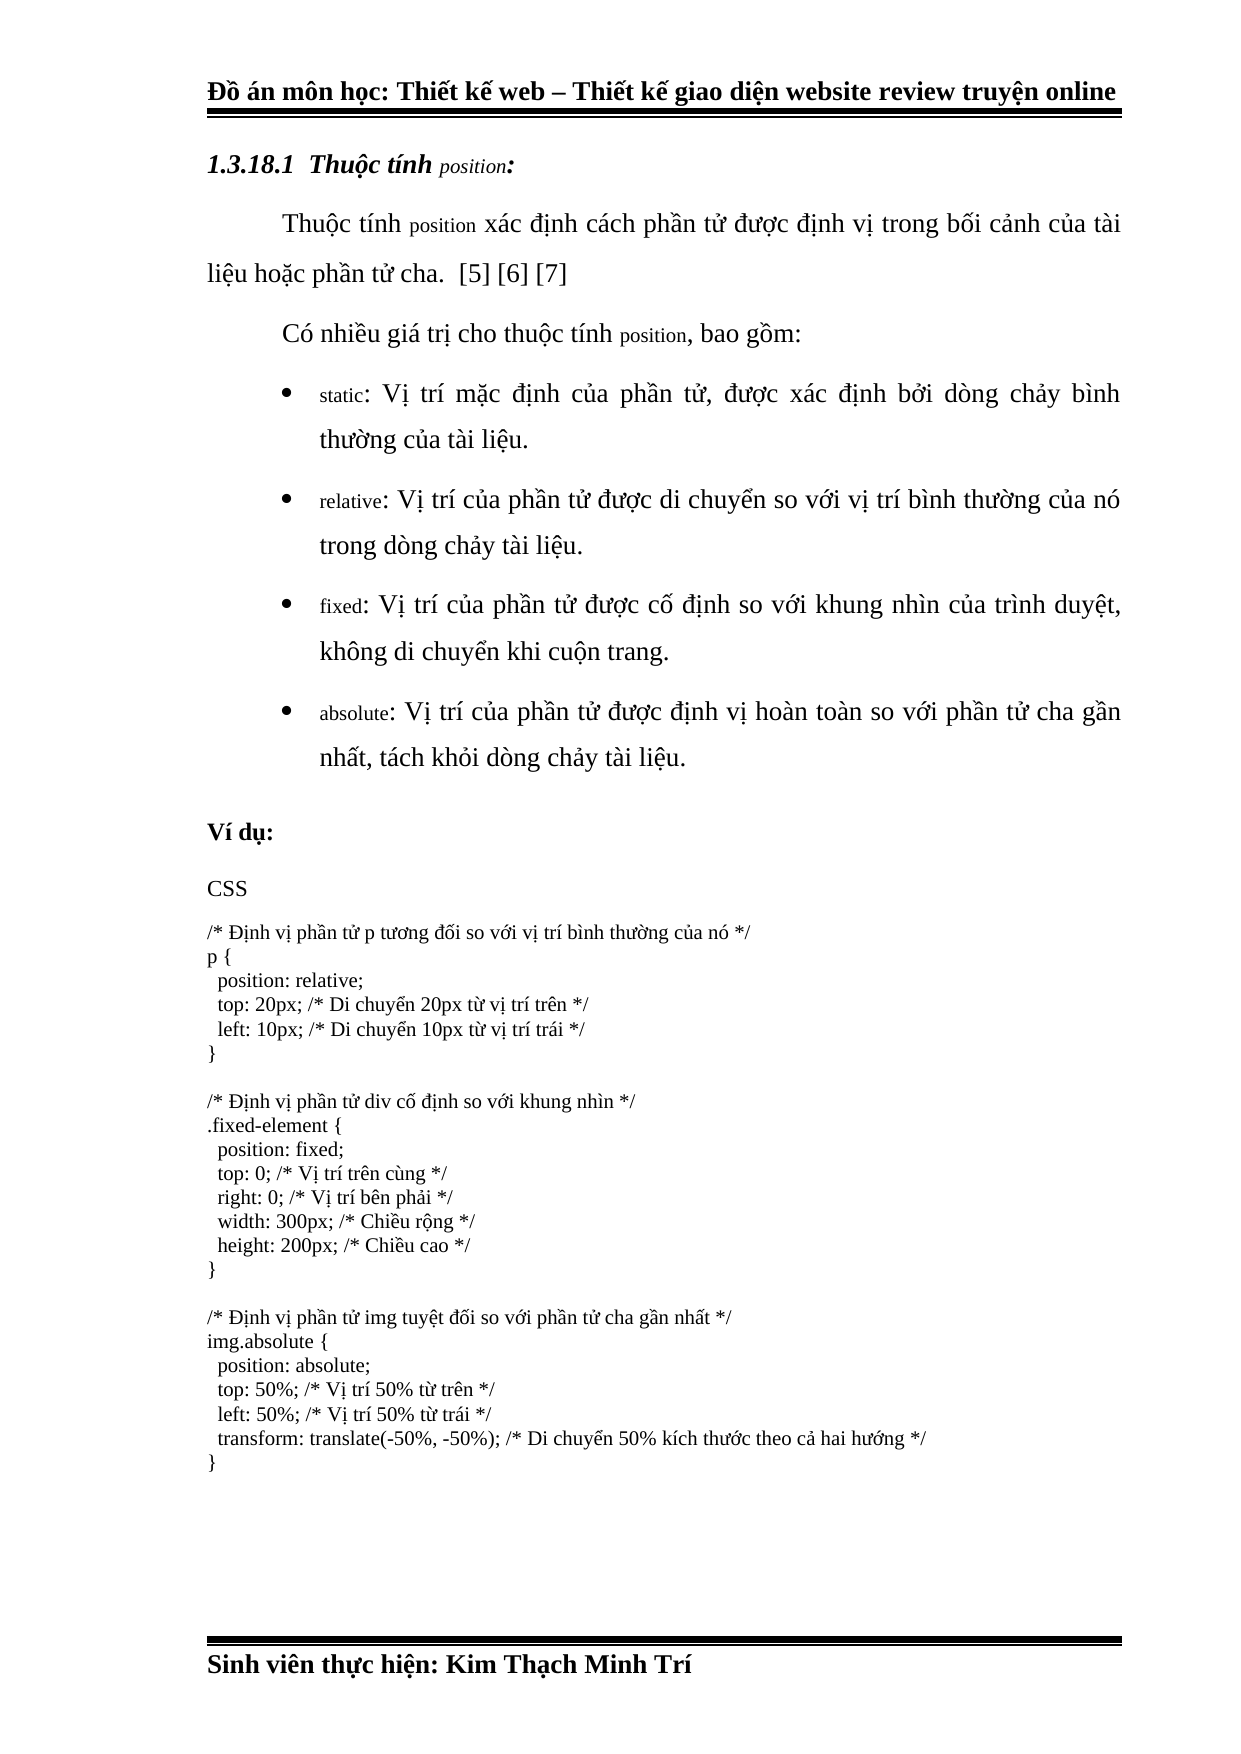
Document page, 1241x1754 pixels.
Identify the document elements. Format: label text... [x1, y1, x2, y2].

list absolute: Vị trí của phần tử được định vị hoàn toàn so với phần tử cha gần nhất, tách khỏi dòng chảy tài liệu. [282, 694, 1122, 772]
text CSS [207, 875, 1122, 901]
text /* Định vị phần tử div cố định so với khung nhìn */ [207, 1089, 1122, 1113]
text top: 50%; /* Vị trí 50% từ trên */ [207, 1377, 1122, 1401]
text right: 0; /* Vị trí bên phải */ [207, 1185, 1122, 1209]
text height: 200px; /* Chiều cao */ [207, 1233, 1122, 1257]
text position: absolute; [207, 1353, 1122, 1377]
text .fixed-element { [207, 1113, 1122, 1137]
text top: 0; /* Vị trí trên cùng */ [207, 1161, 1122, 1185]
text width: 300px; /* Chiều rộng */ [207, 1209, 1122, 1233]
text } [207, 1257, 1122, 1281]
text Thuộc tính position xác định cách phần tử được định vị trong bối cảnh của tài liệu hoặc phần tử cha. [207, 207, 1122, 288]
text p { [207, 944, 1122, 968]
text } [207, 1449, 1122, 1474]
list relative: Vị trí của phần tử được di chuyển so với vị trí bình thường của nó trong dòng chảy tài liệu. [282, 483, 1122, 561]
text img.absolute { [207, 1329, 1122, 1353]
text transform: translate(-50%, -50%); /* Di chuyển 50% kích thước theo cả hai hướng */ [207, 1426, 1122, 1449]
list static: Vị trí mặc định của phần tử, được xác định bởi dòng chảy bình thường của tài liệu. [282, 377, 1122, 455]
text Ví dụ: [207, 817, 1122, 846]
subtitle Thuộc tính position: [207, 148, 1122, 179]
text } [207, 1041, 1122, 1064]
text /* Định vị phần tử img tuyệt đối so với phần tử cha gần nhất */ [207, 1305, 1122, 1329]
text left: 10px; /* Di chuyển 10px từ vị trí trái */ [207, 1016, 1122, 1041]
text position: relative; [207, 968, 1122, 992]
text Có nhiều giá trị cho thuộc tính position, bao gồm: [207, 318, 1122, 349]
list fixed: Vị trí của phần tử được cố định so với khung nhìn của trình duyệt, không di chuyển khi cuộn trang. [282, 589, 1122, 667]
text top: 20px; /* Di chuyển 20px từ vị trí trên */ [207, 992, 1122, 1016]
text left: 50%; /* Vị trí 50% từ trái */ [207, 1401, 1122, 1426]
text position: fixed; [207, 1137, 1122, 1161]
text /* Định vị phần tử p tương đối so với vị trí bình thường của nó */ [207, 920, 1122, 944]
